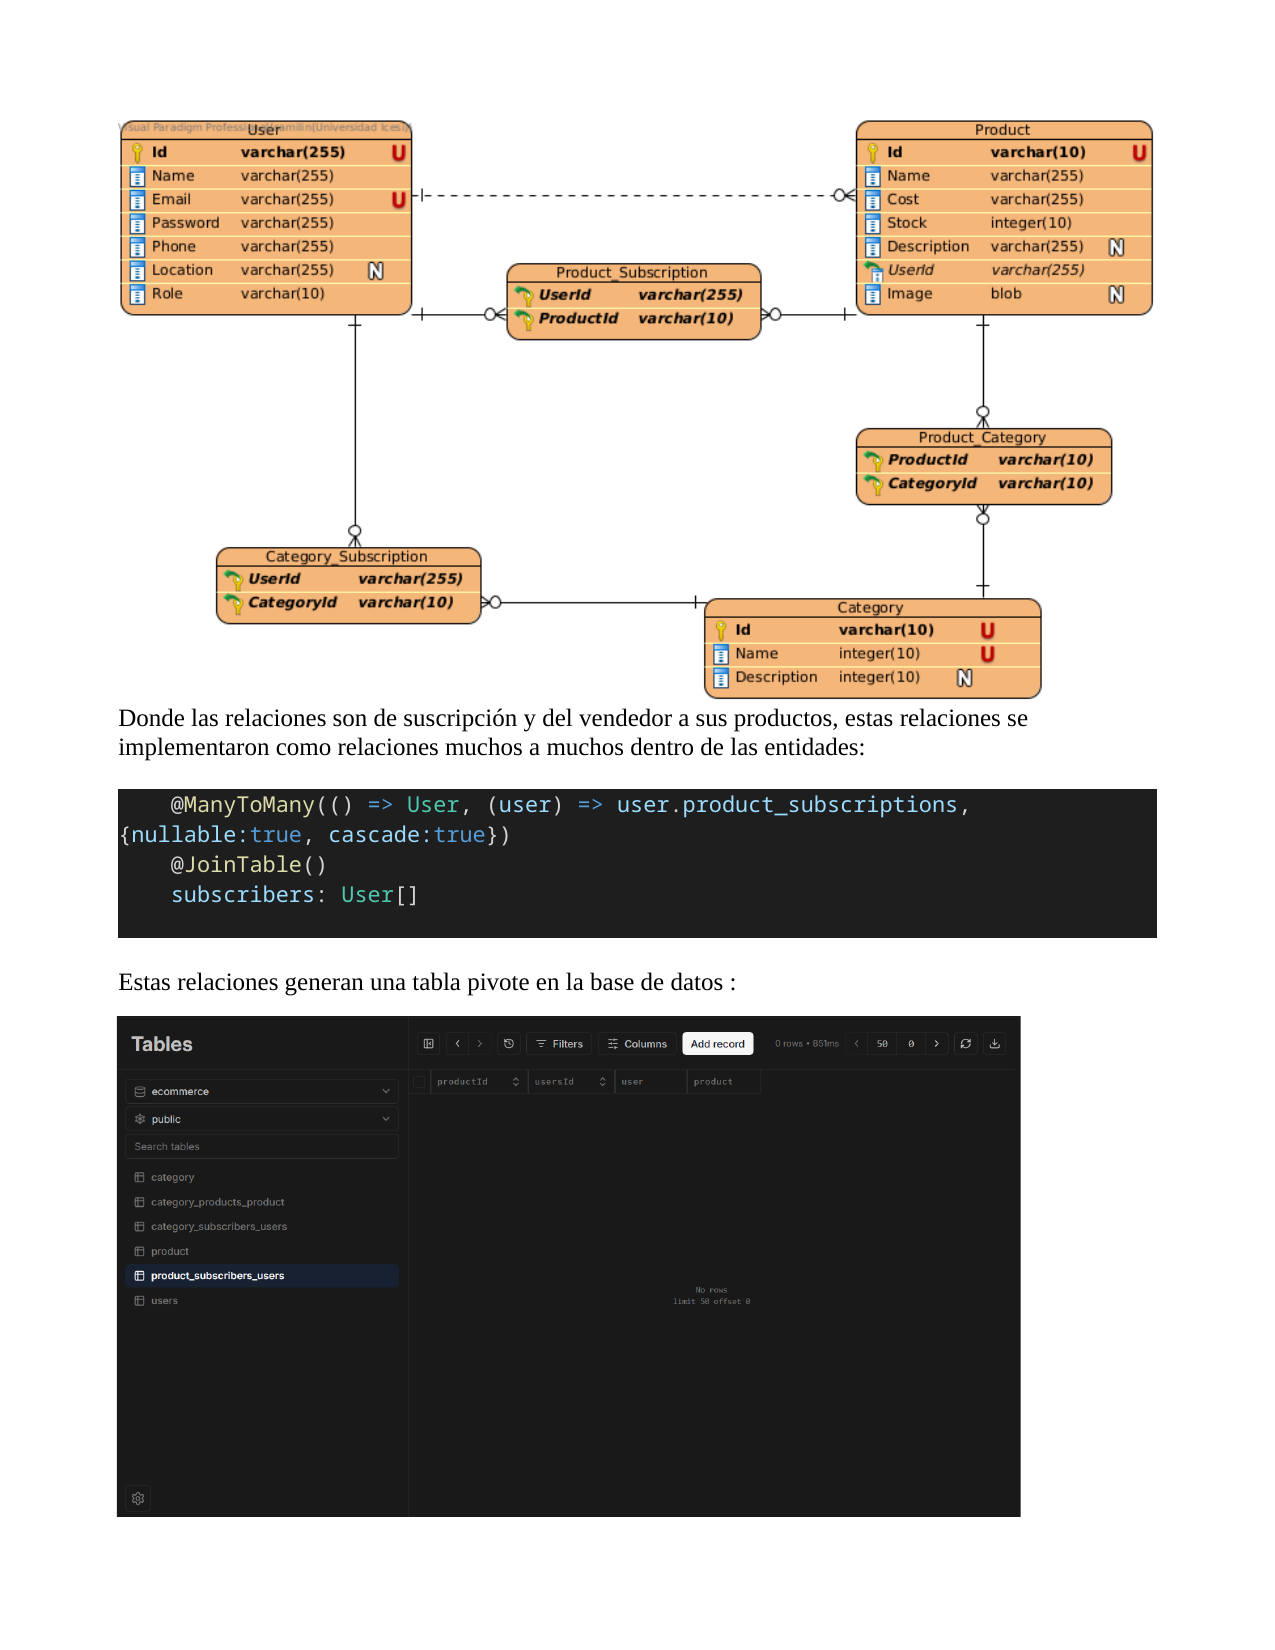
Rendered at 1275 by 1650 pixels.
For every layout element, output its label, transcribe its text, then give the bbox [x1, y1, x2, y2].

text subscribers: User[] [118, 879, 1157, 908]
text Estas relaciones generan una tabla pivote en la base de datos : [118, 967, 1157, 996]
picture [118, 118, 1157, 703]
text @JoinTable() [118, 849, 1157, 879]
text Donde las relaciones son de suscripción y del vendedor a sus productos, estas relaciones se implementaron como relaciones muchos a muchos dentro de las entidades: [118, 703, 1157, 761]
picture [116, 1016, 1021, 1517]
text @ManyToMany(() => User, (user) => user.product_subscriptions, {nullable:true, cascade:true}) [118, 789, 1157, 849]
